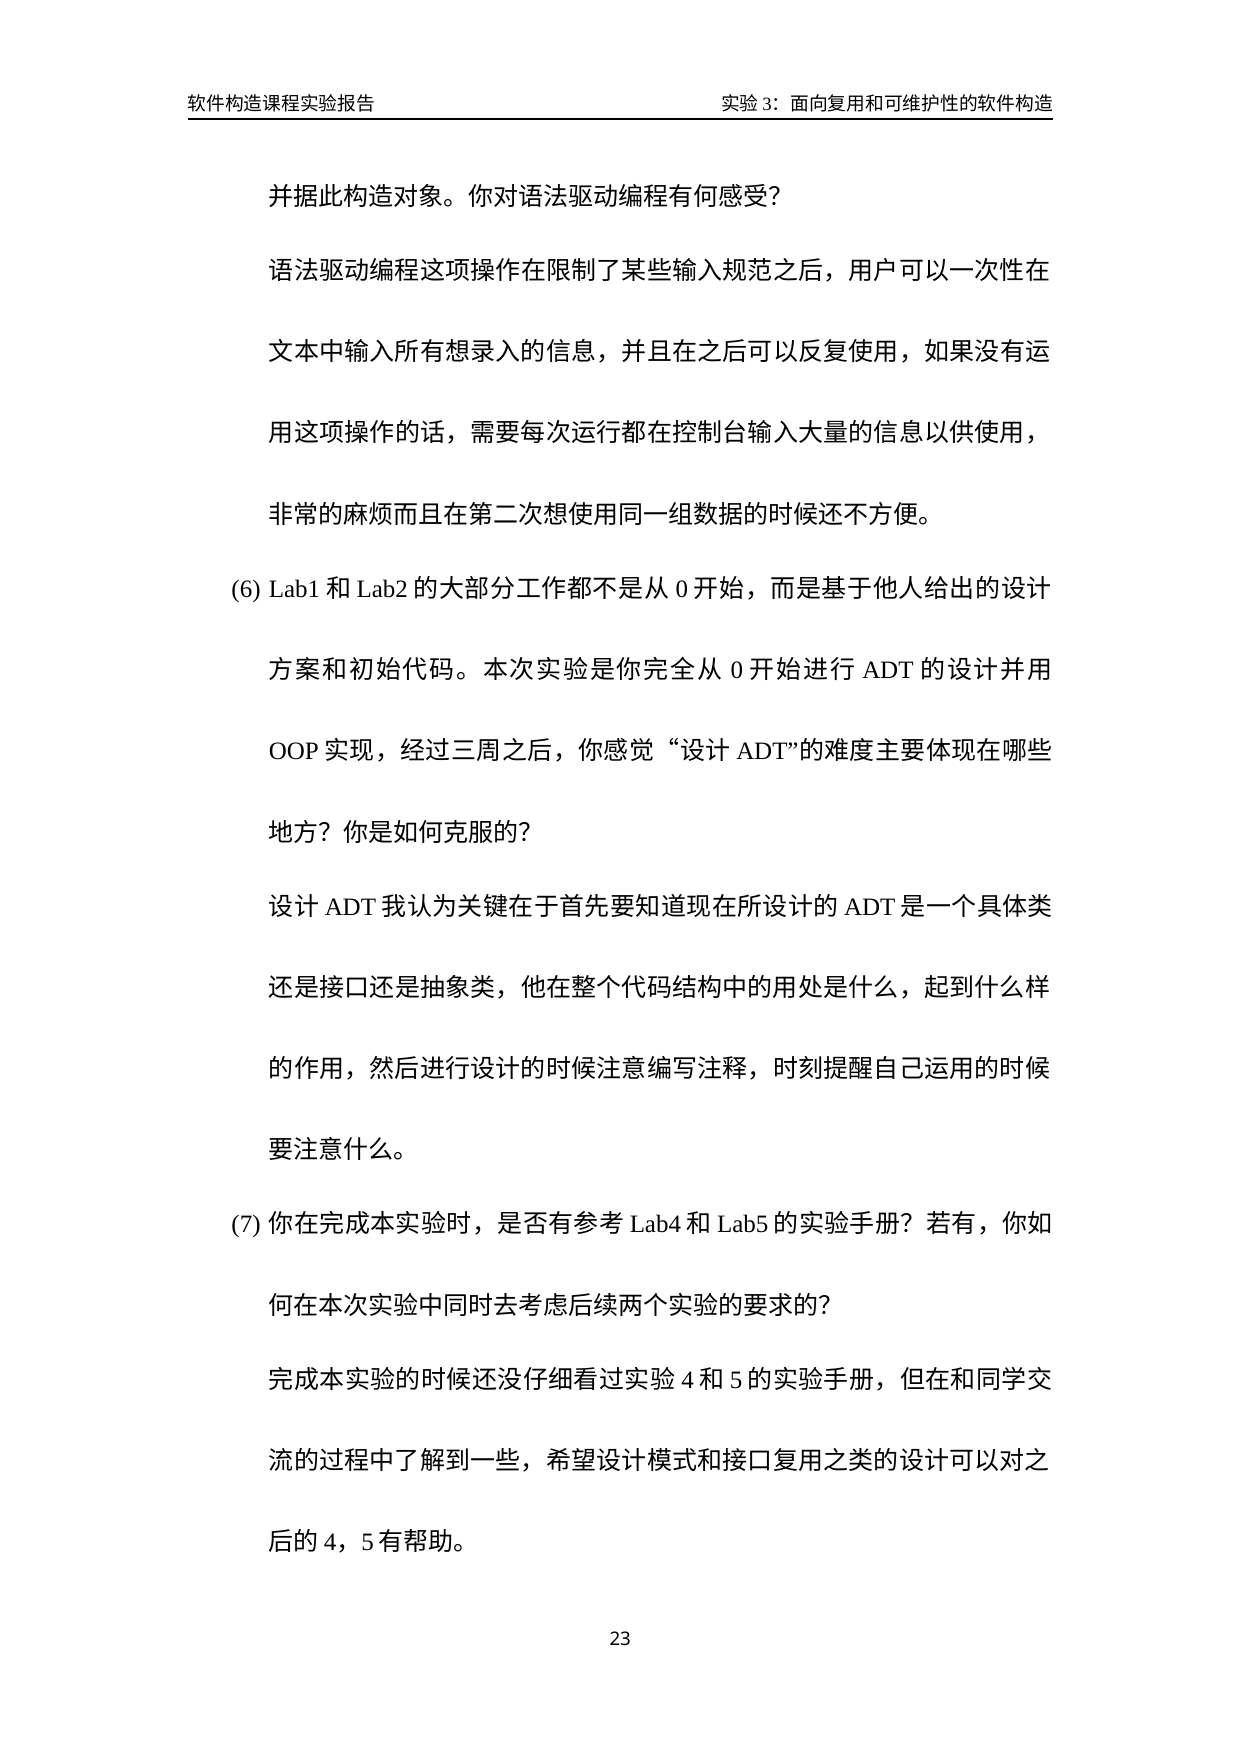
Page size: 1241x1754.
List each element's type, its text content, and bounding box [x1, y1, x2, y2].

list 你在完成本实验时，是否有参考Lab4和Lab5的实验手册？若有，你如何在本次实验中同时去考虑后续两个实验的要求的？ [231, 1189, 1053, 1336]
list 设计ADT我认为关键在于首先要知道现在所设计的ADT是一个具体类还是接口还是抽象类，他在整个代码结构中的用处是什么，起到什么样的作用，然后进行设计的时候注意编写注释，时刻提醒自己运用的时候要注意什么。 [269, 872, 1053, 1180]
list 完成本实验的时候还没仔细看过实验4和5的实验手册，但在和同学交流的过程中了解到一些，希望设计模式和接口复用之类的设计可以对之后的4，5有帮助。 [269, 1345, 1053, 1572]
list 语法驱动编程这项操作在限制了某些输入规范之后，用户可以一次性在文本中输入所有想录入的信息，并且在之后可以反复使用，如果没有运用这项操作的话，需要每次运行都在控制台输入大量的信息以供使用，非常的麻烦而且在第二次想使用同一组数据的时候还不方便。 [269, 236, 1053, 545]
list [231, 162, 1053, 227]
list Lab1和Lab2的大部分工作都不是从0开始，而是基于他人给出的设计方案和初始代码。本次实验是你完全从0开始进行ADT的设计并用OOP实现，经过三周之后，你感觉“设计ADT”的难度主要体现在哪些地方？你是如何克服的？ [231, 554, 1053, 863]
